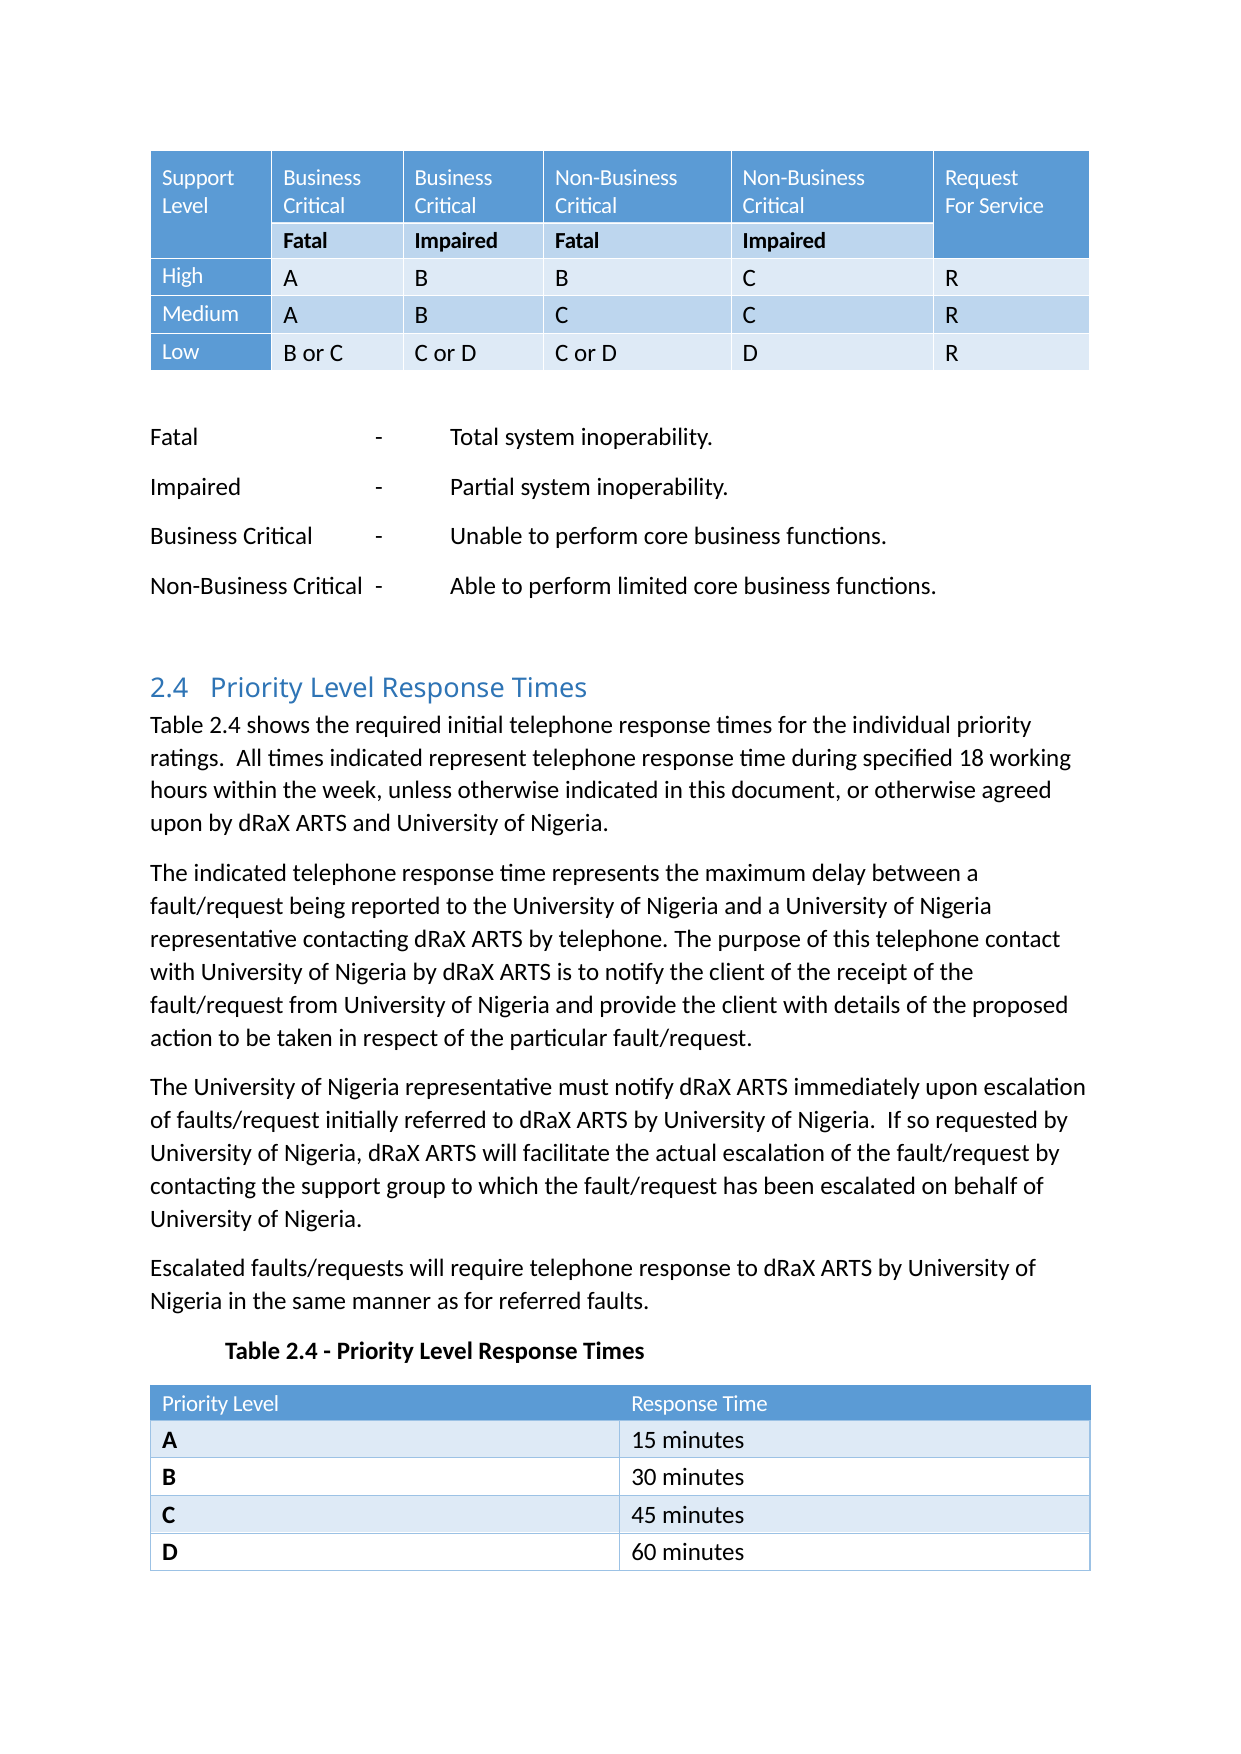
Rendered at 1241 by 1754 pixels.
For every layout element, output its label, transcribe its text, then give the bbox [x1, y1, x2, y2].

table_cell Fatal [544, 224, 731, 258]
table_cell Fatal [272, 224, 403, 258]
text Escalated faults/requests will require telephone response to dRaX ARTS by University of Nigeria in the same manner as for referred faults. [150, 1252, 1090, 1316]
table_cell Low [151, 334, 271, 370]
table_header Business Critical [404, 151, 543, 222]
text Impaired - Partial system inoperability. [150, 471, 1090, 501]
text Table 2.4 shows the required initial telephone response times for the individual priority ratings. All times indicated represent telephone response time during specified 18 working hours within the week, unless otherwise indicated in this document, or otherwise agreed upon by dRaX ARTS and University of Nigeria. [150, 709, 1090, 838]
text Business Critical - Unable to perform core business functions. [150, 520, 1090, 551]
table_cell C [732, 259, 933, 295]
table_cell B [151, 1458, 619, 1495]
table_cell D [151, 1534, 619, 1570]
subtitle Priority Level Response Times [150, 669, 1090, 706]
table_cell R [934, 259, 1089, 295]
text The University of Nigeria representative must notify dRaX ARTS immediately upon escalation of faults/request initially referred to dRaX ARTS by University of Nigeria. If so requested by University of Nigeria, dRaX ARTS will facilitate the actual escalation of the fault/request by contacting the support group to which the fault/request has been escalated on behalf of University of Nigeria. [150, 1071, 1090, 1233]
table_header Non-Business Critical [544, 151, 731, 222]
table_cell High [151, 259, 271, 295]
table_cell Medium [151, 296, 271, 333]
table_header Support Level [151, 151, 271, 258]
table_cell R [934, 296, 1089, 333]
table_cell C [151, 1496, 619, 1532]
table_header Request For Service [934, 151, 1089, 258]
table_cell B [404, 296, 543, 333]
table_cell C [544, 296, 731, 333]
text Fatal - Total system inoperability. [150, 421, 1090, 452]
table_cell 15 minutes [620, 1421, 1089, 1457]
text Table 2.4 - Priority Level Response Times [150, 1335, 1090, 1366]
table_header Response Time [620, 1386, 1089, 1420]
table_cell D [732, 334, 933, 370]
table_cell A [151, 1421, 619, 1457]
table_cell 30 minutes [620, 1458, 1089, 1495]
table_cell 60 minutes [620, 1534, 1089, 1570]
text Non-Business Critical - Able to perform limited core business functions. [150, 570, 1090, 600]
table_cell C or D [544, 334, 731, 370]
table_cell 45 minutes [620, 1496, 1089, 1532]
table_header Business Critical [272, 151, 403, 222]
table_cell Impaired [404, 224, 543, 258]
table_cell B or C [272, 334, 403, 370]
table_header Non-Business Critical [732, 151, 933, 222]
table_cell B [404, 259, 543, 295]
table_cell C or D [404, 334, 543, 370]
table_cell Impaired [732, 224, 933, 258]
table_cell A [272, 259, 403, 295]
table_cell R [934, 334, 1089, 370]
table_cell C [732, 296, 933, 333]
table_header Priority Level [151, 1386, 619, 1420]
text The indicated telephone response time represents the maximum delay between a fault/request being reported to the University of Nigeria and a University of Nigeria representative contacting dRaX ARTS by telephone. The purpose of this telephone contact with University of Nigeria by dRaX ARTS is to notify the client of the receipt of the fault/request from University of Nigeria and provide the client with details of the proposed action to be taken in respect of the particular fault/request. [150, 857, 1090, 1052]
table_cell A [272, 296, 403, 333]
table_cell B [544, 259, 731, 295]
